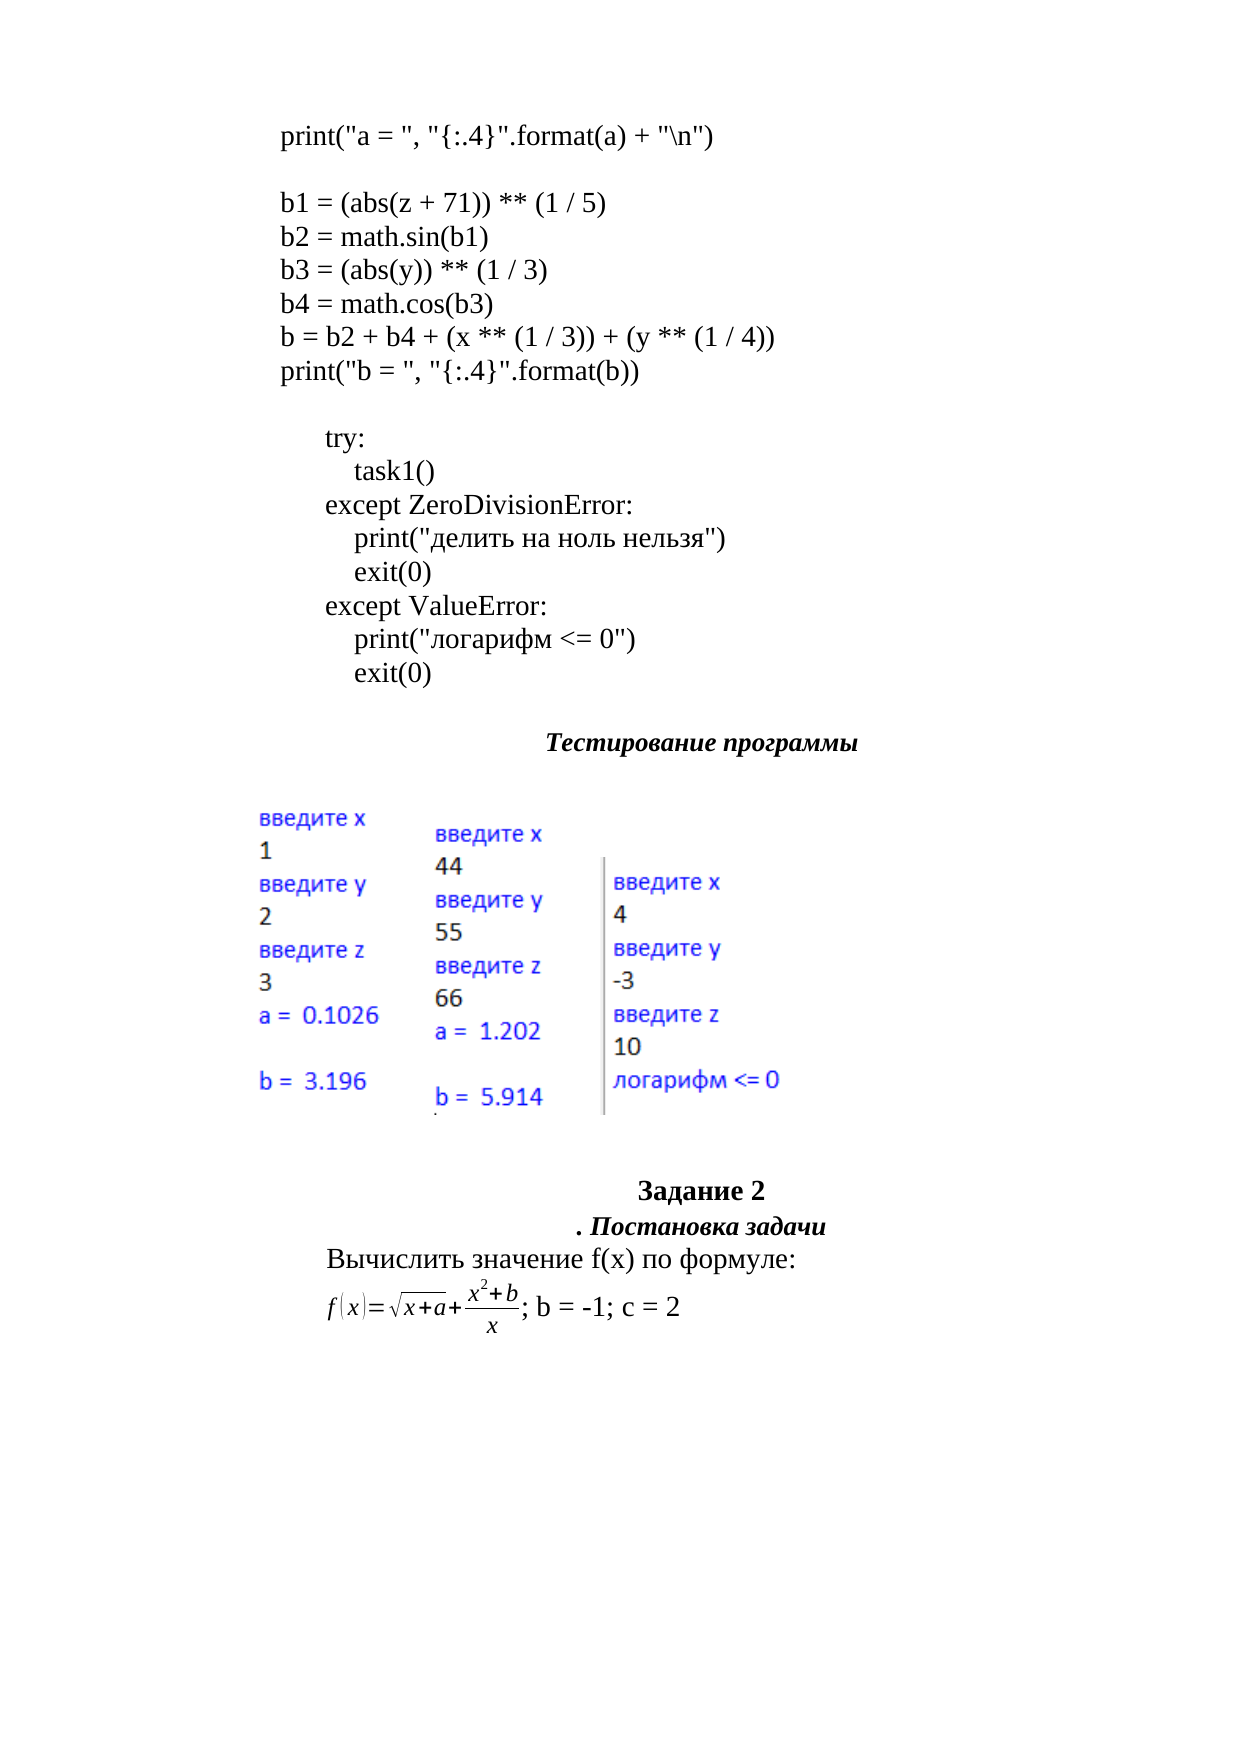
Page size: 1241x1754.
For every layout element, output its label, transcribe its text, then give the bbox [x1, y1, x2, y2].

picture [251, 790, 811, 1115]
list try: [325, 420, 1152, 453]
text print("b = ", "{:.4}".format(b)) [177, 353, 1152, 386]
list print("логарифм <= 0") [325, 621, 1152, 655]
text b1 = (abs(z + 71)) ** (1 / 5) [177, 185, 1152, 219]
list exit(0) [325, 554, 1152, 588]
list Вычислить значение f(x) по формуле: [326, 1242, 1152, 1275]
list ; b = -1; c = 2 [326, 1275, 1152, 1338]
list except ZeroDivisionError: [325, 487, 1152, 521]
text b2 = math.sin(b1) [177, 219, 1152, 252]
subtitle . Постановка задачи [177, 1210, 1152, 1242]
list task1() [325, 453, 1152, 487]
text b4 = math.cos(b3) [177, 286, 1152, 319]
text b = b2 + b4 + (x ** (1 / 3)) + (y ** (1 / 4)) [177, 319, 1152, 353]
list exit(0) [325, 655, 1152, 688]
list print("делить на ноль нельзя") [325, 521, 1152, 554]
subtitle Тестирование программы [177, 726, 1152, 757]
list except ValueError: [325, 588, 1152, 621]
subtitle Задание 2 [177, 1173, 1152, 1206]
text b3 = (abs(y)) ** (1 / 3) [177, 252, 1152, 286]
text print("a = ", "{:.4}".format(a) + "\n") [177, 118, 1152, 152]
